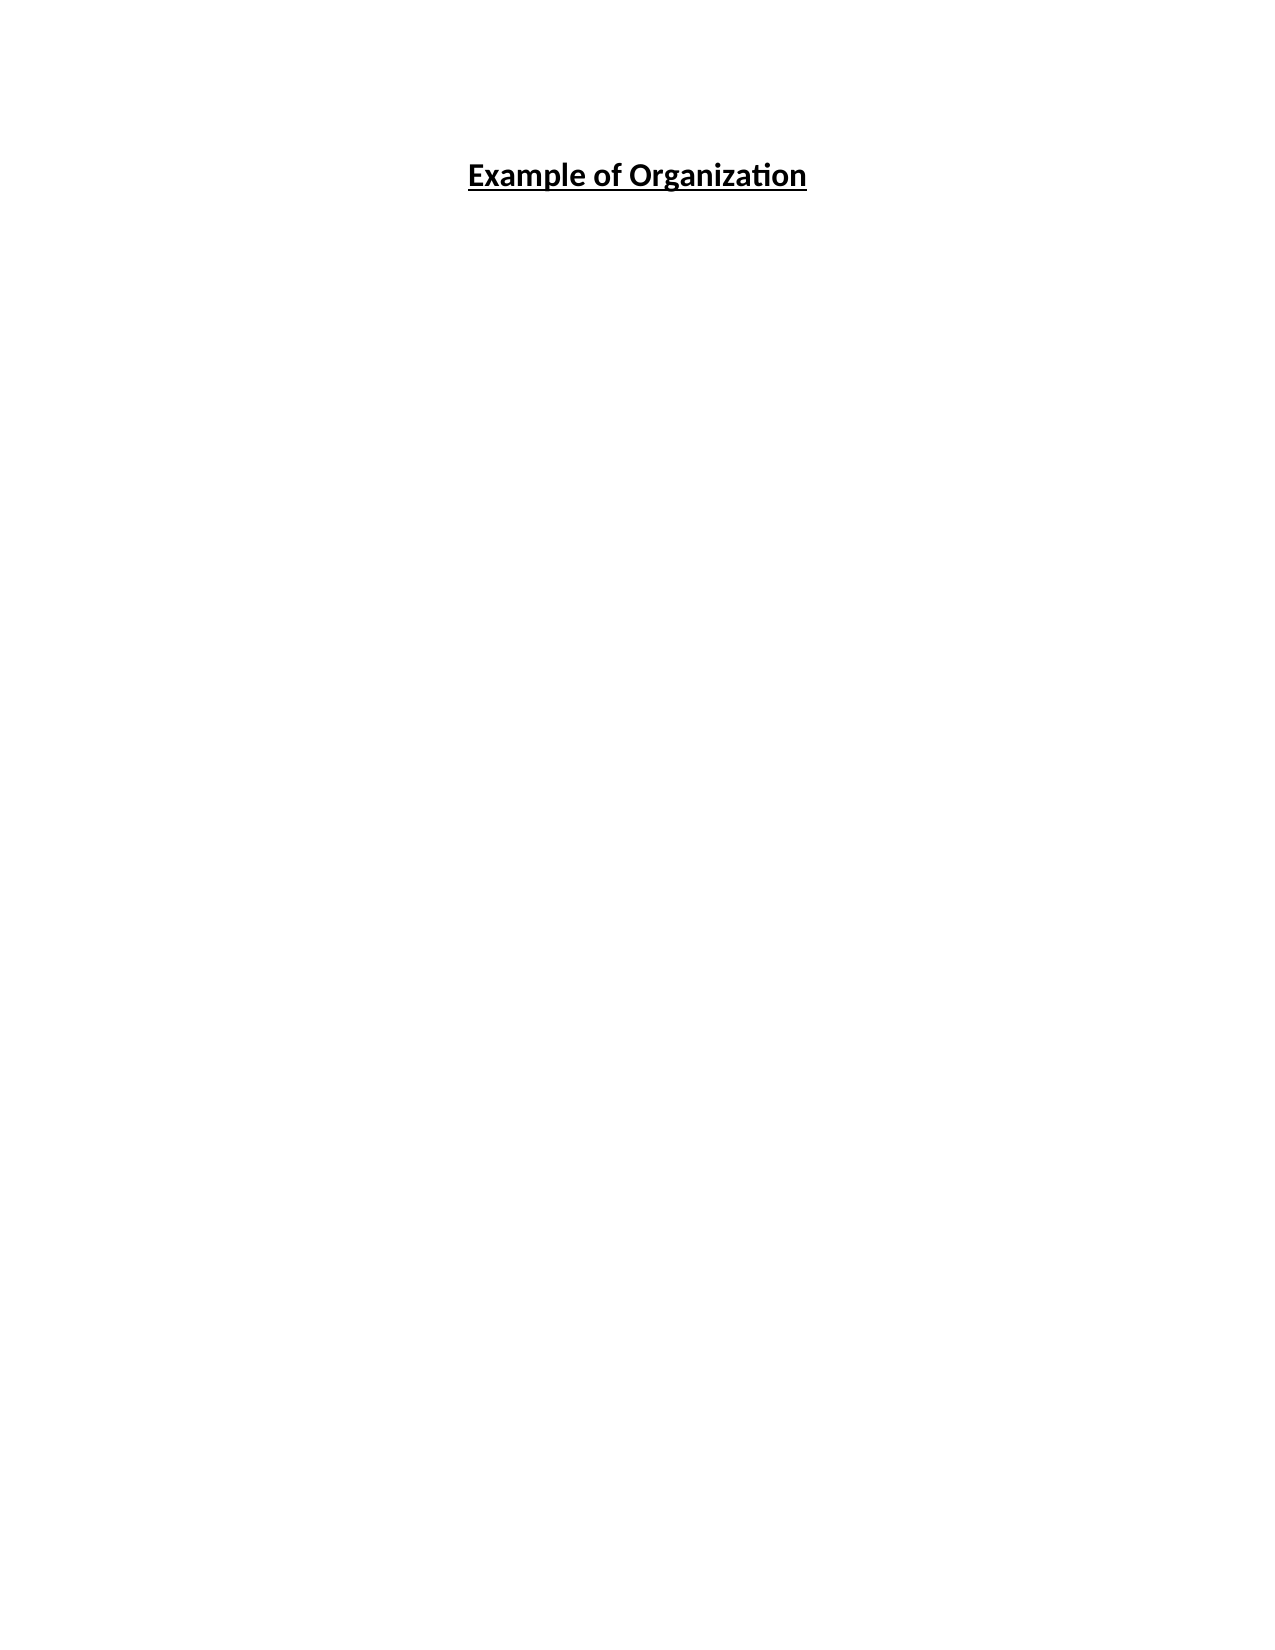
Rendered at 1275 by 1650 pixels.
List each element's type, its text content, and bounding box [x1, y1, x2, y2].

subtitle Example of Organization [187, 154, 1087, 195]
